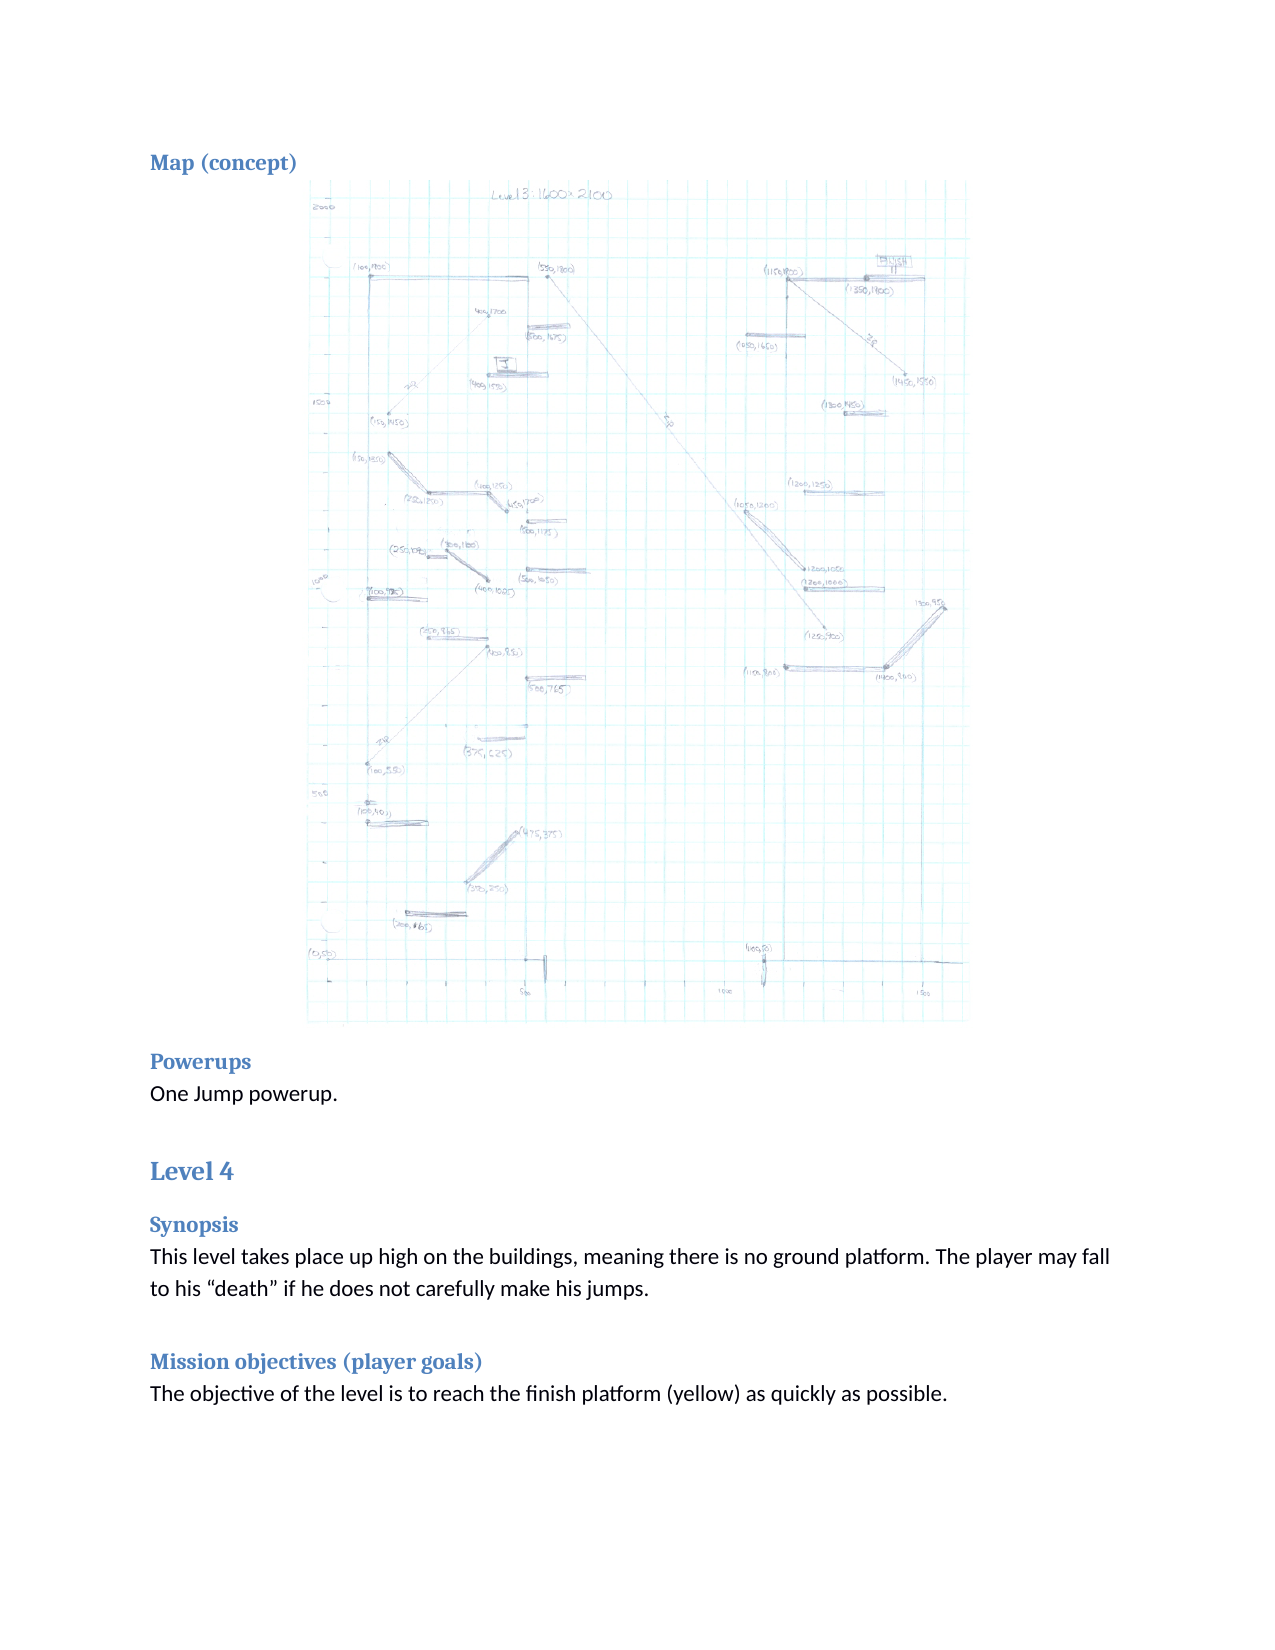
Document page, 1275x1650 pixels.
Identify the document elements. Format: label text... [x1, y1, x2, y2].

subtitle Map (concept) [150, 150, 1125, 176]
subtitle Synopsis [150, 1212, 1125, 1238]
text The objective of the level is to reach the finish platform (yellow) as quickly as possible. [150, 1379, 1125, 1407]
text This level takes place up high on the buildings, meaning there is no ground platform. The player may fall to his “death” if he does not carefully make his jumps. [150, 1242, 1125, 1303]
picture [301, 180, 974, 1028]
subtitle Mission objectives (player goals) [150, 1348, 1125, 1375]
subtitle Powerups [150, 1048, 1125, 1075]
subtitle Level 4 [150, 1156, 1125, 1187]
text One Jump powerup. [150, 1079, 1125, 1107]
